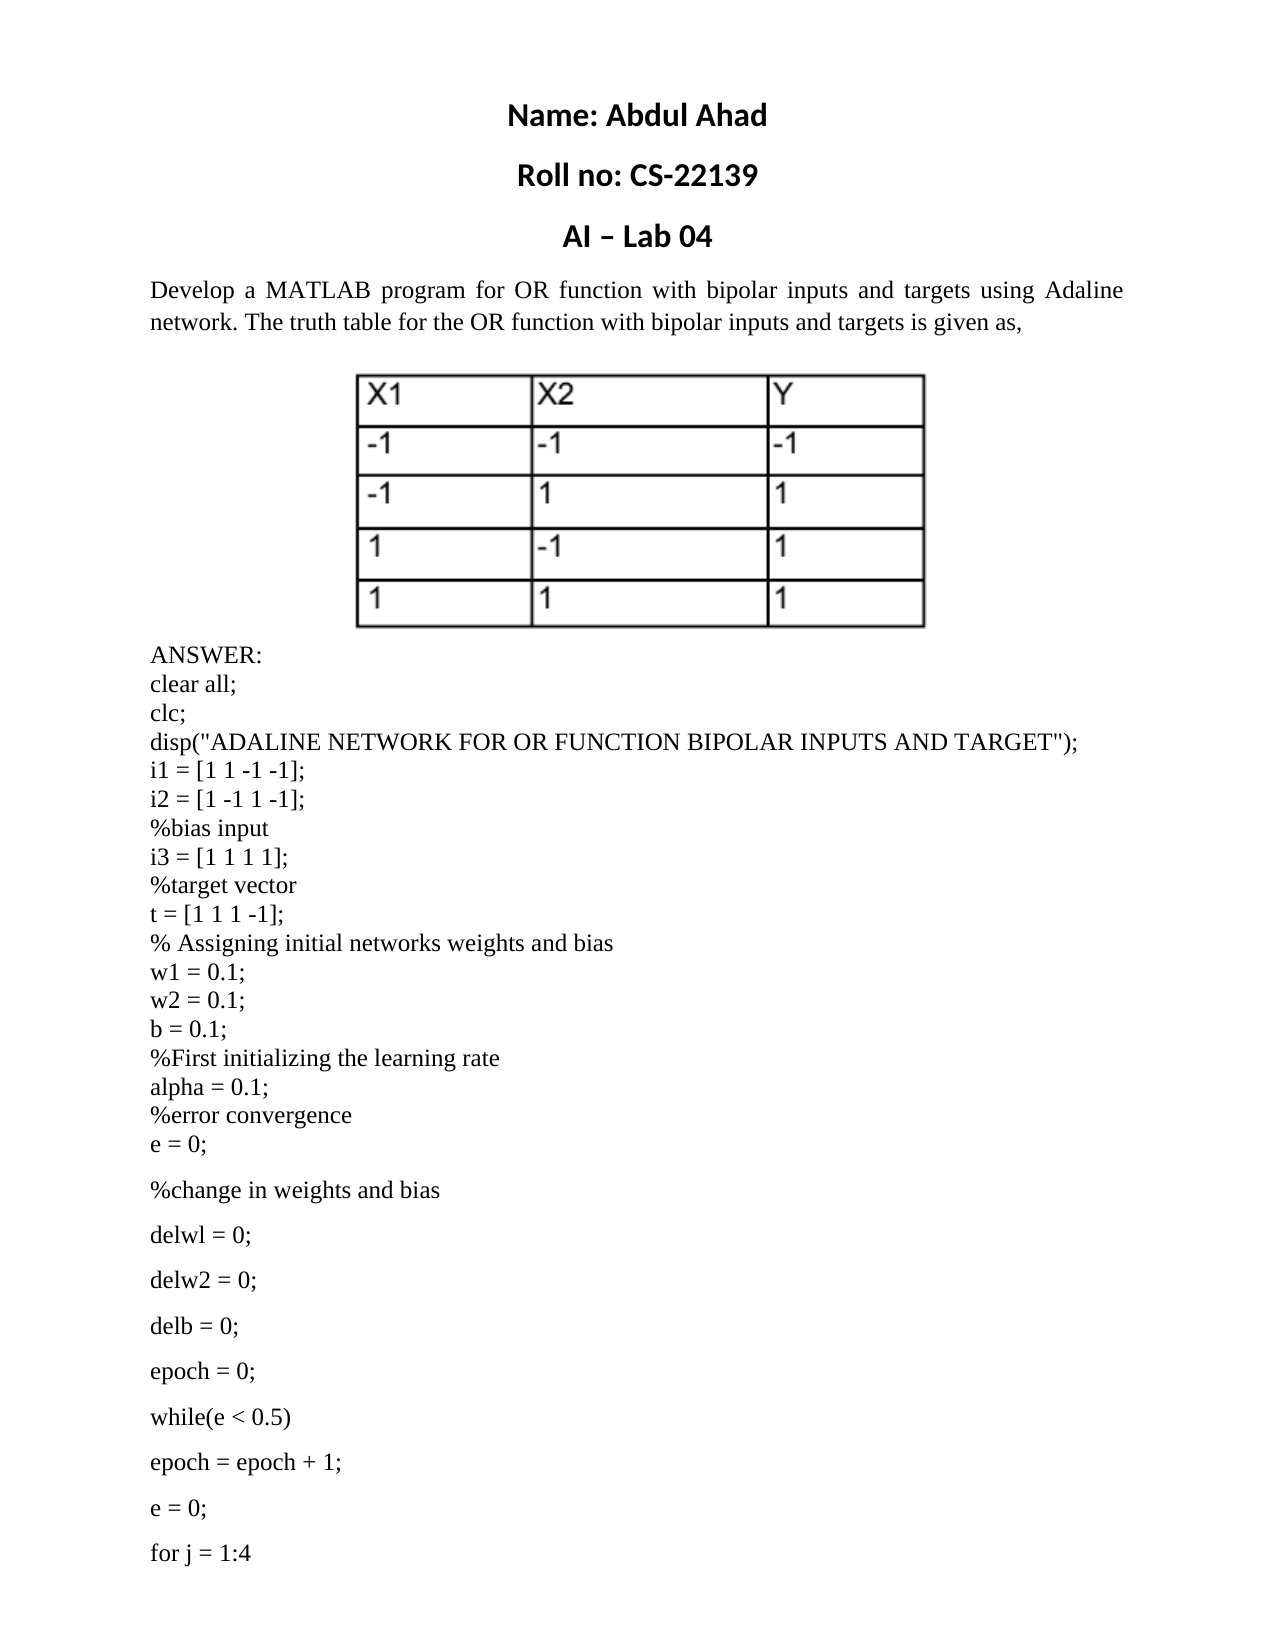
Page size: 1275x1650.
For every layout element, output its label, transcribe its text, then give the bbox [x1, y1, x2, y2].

text e = 0; [150, 1493, 1125, 1521]
text disp("ADALINE NETWORK FOR OR FUNCTION BIPOLAR INPUTS AND TARGET"); [150, 727, 1125, 756]
text t = [1 1 1 -1]; [150, 899, 1125, 928]
text i1 = [1 1 -1 -1]; [150, 756, 1125, 784]
text %error convergence [150, 1101, 1125, 1129]
text for j = 1:4 [150, 1538, 1125, 1567]
text epoch = epoch + 1; [150, 1447, 1125, 1476]
text delb = 0; [150, 1311, 1125, 1340]
text Develop a MATLAB program for OR function with bipolar inputs and targets using Adaline network. The truth table for the OR function with bipolar inputs and targets is given as, [150, 276, 1125, 335]
text ANSWER: [150, 641, 1125, 669]
text e = 0; [150, 1129, 1125, 1158]
picture [342, 361, 933, 637]
text while(e < 0.5) [150, 1402, 1125, 1431]
text i3 = [1 1 1 1]; [150, 842, 1125, 871]
text w2 = 0.1; [150, 986, 1125, 1014]
text clc; [150, 698, 1125, 727]
text %bias input [150, 813, 1125, 842]
text Roll no: CS-22139 [150, 154, 1125, 195]
text %change in weights and bias [150, 1175, 1125, 1203]
text %target vector [150, 871, 1125, 899]
text w1 = 0.1; [150, 957, 1125, 986]
text epoch = 0; [150, 1356, 1125, 1385]
text AI – Lab 04 [150, 215, 1125, 256]
text delwl = 0; [150, 1220, 1125, 1249]
text Name: Abdul Ahad [150, 94, 1125, 134]
text delw2 = 0; [150, 1266, 1125, 1294]
text i2 = [1 -1 1 -1]; [150, 784, 1125, 813]
text b = 0.1; [150, 1014, 1125, 1043]
text alpha = 0.1; [150, 1072, 1125, 1101]
text % Assigning initial networks weights and bias [150, 928, 1125, 957]
text %First initializing the learning rate [150, 1043, 1125, 1072]
text clear all; [150, 669, 1125, 698]
